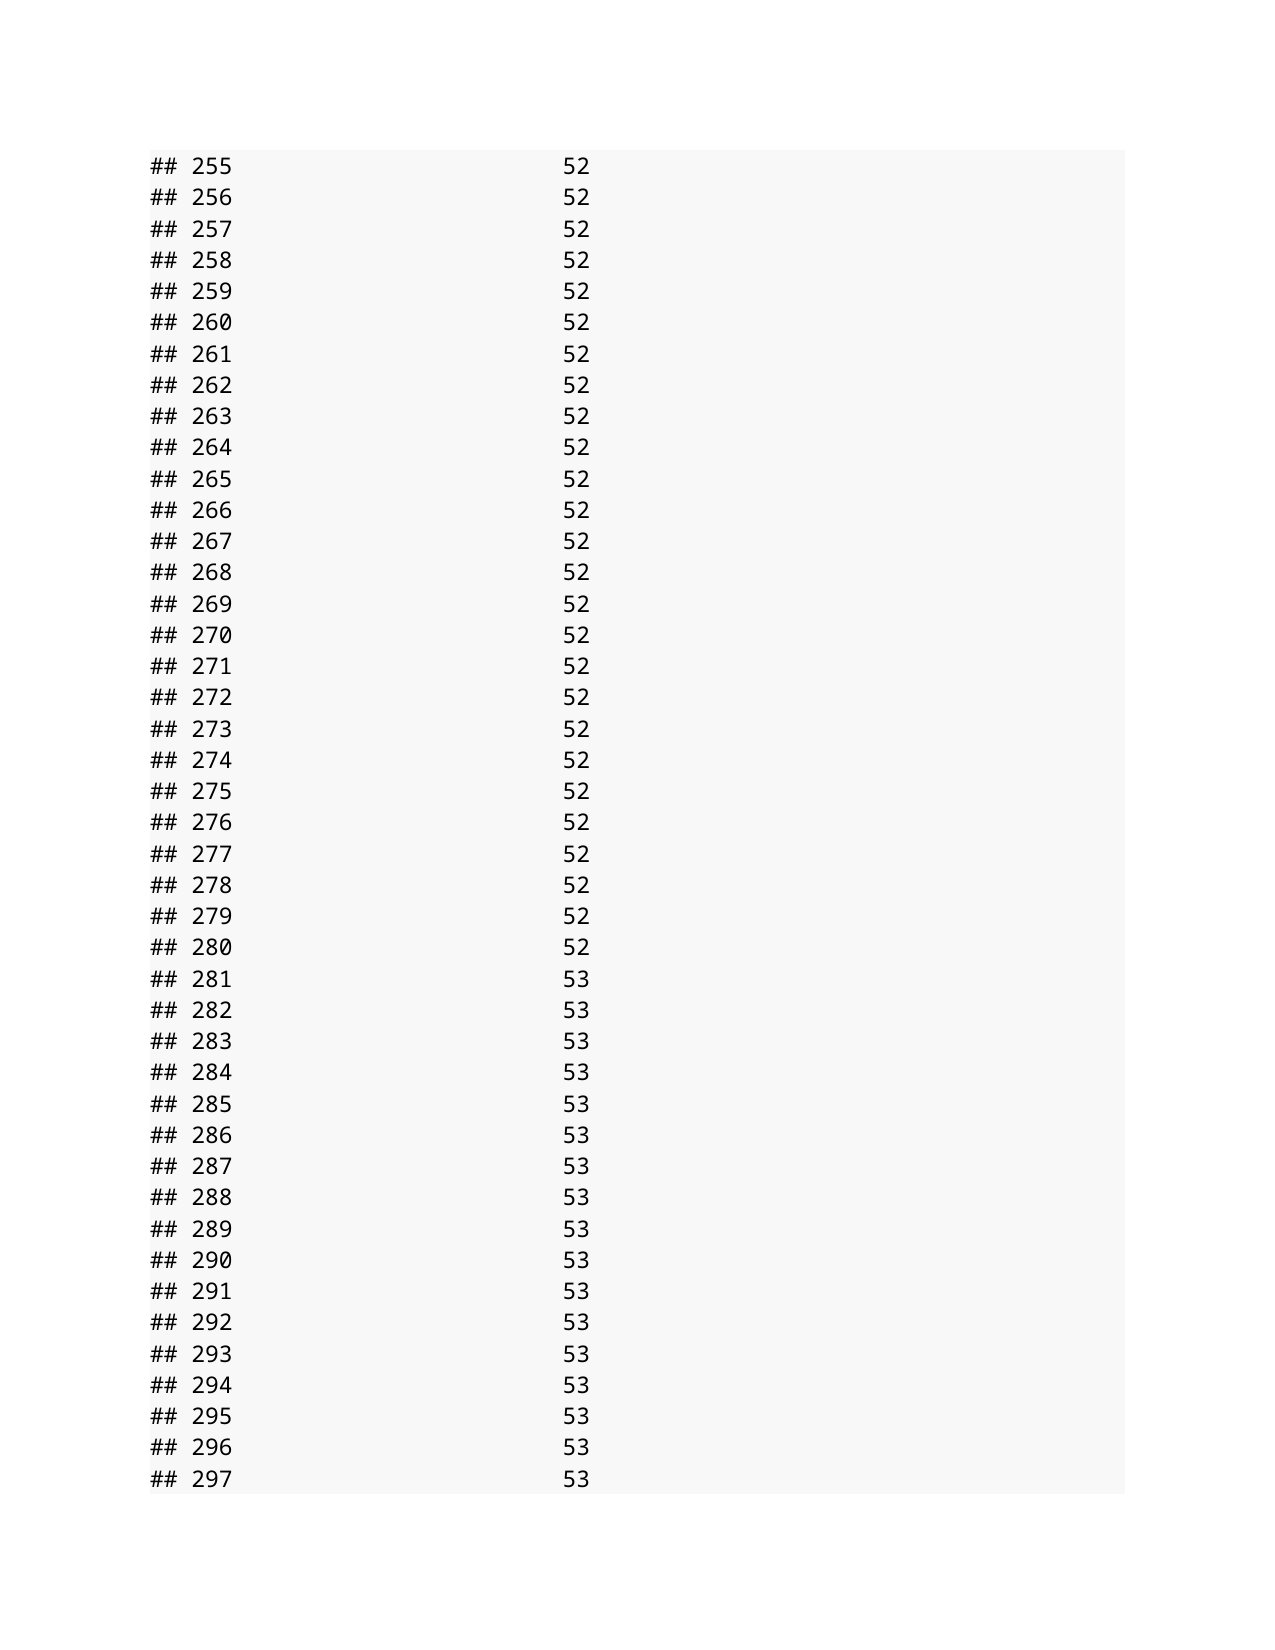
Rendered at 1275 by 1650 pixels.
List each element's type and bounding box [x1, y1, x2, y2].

text [150, 150, 1125, 1494]
